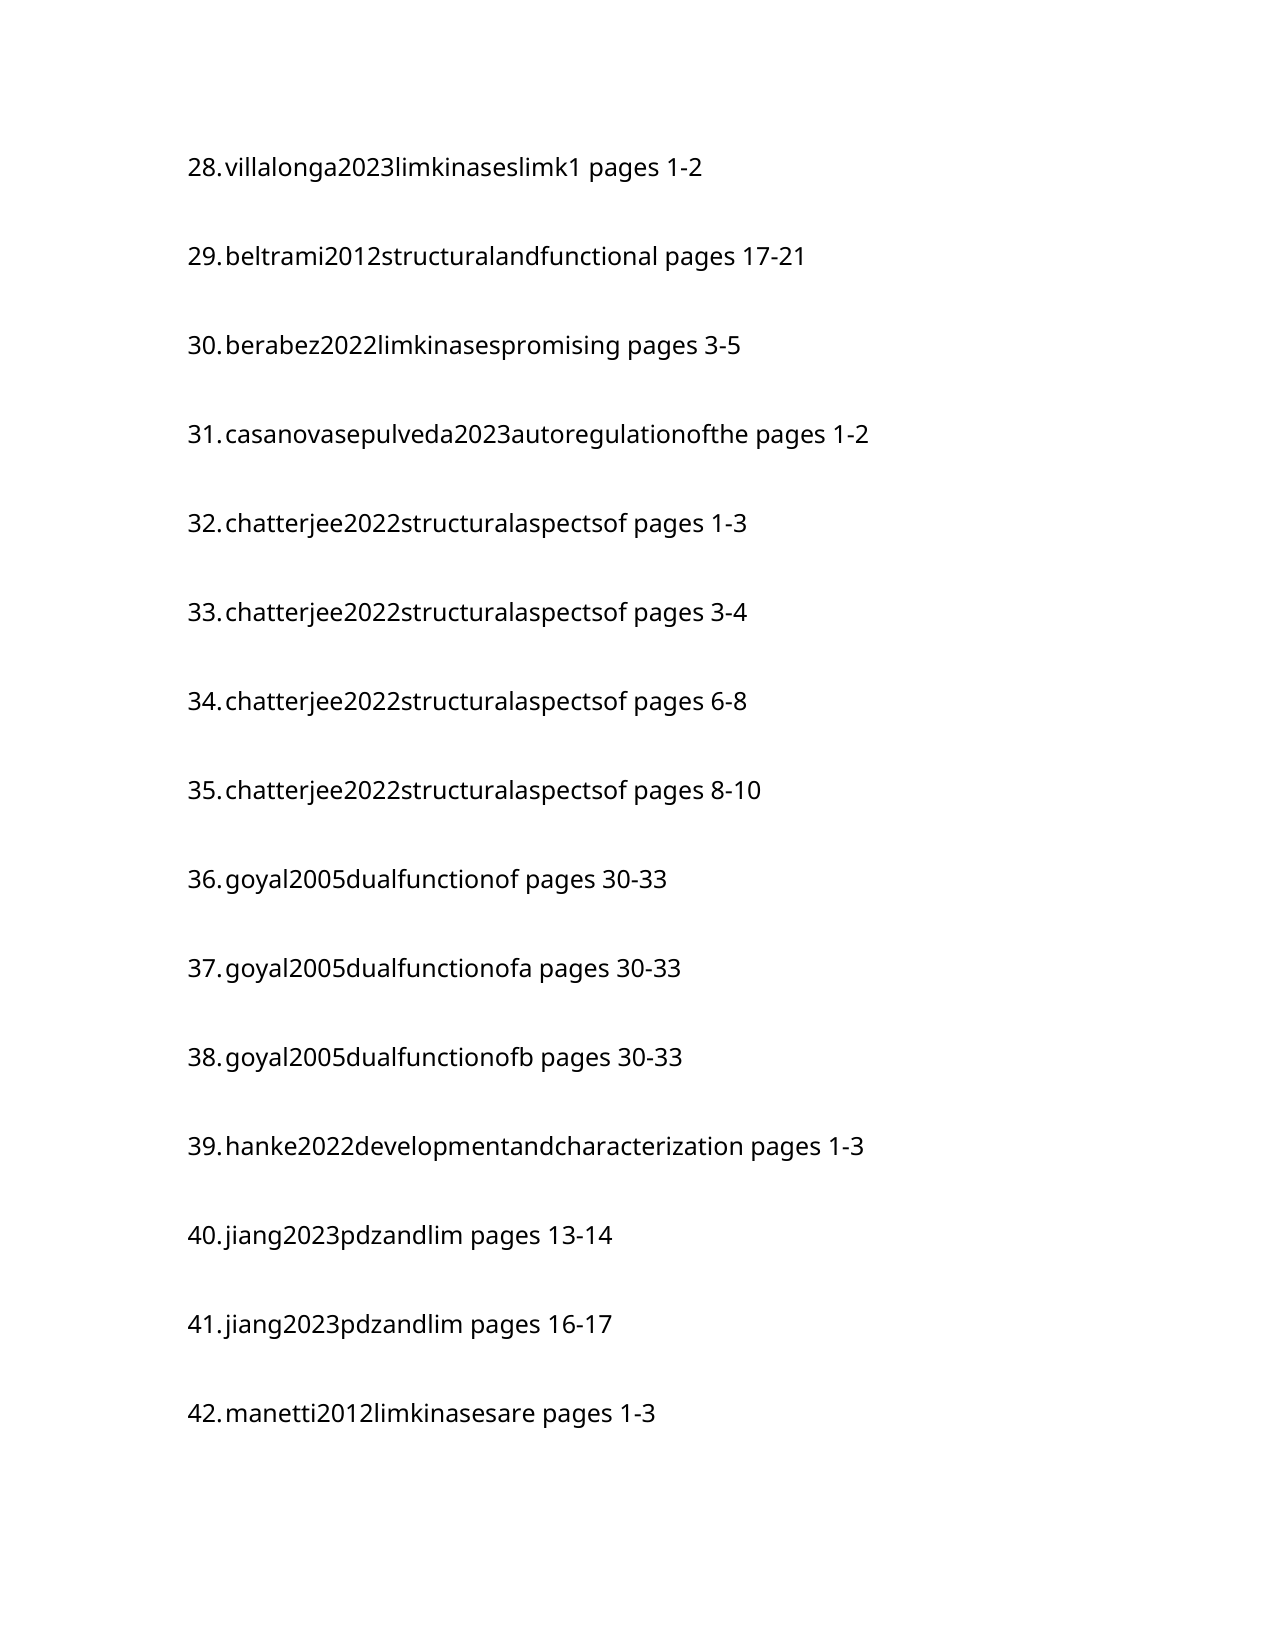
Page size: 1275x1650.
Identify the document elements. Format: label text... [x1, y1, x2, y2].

list beltrami2012structuralandfunctional pages 17-21 [187, 239, 1125, 307]
list villalonga2023limkinaseslimk1 pages 1-2 [187, 150, 1125, 218]
list casanovasepulveda2023autoregulationofthe pages 1-2 [187, 417, 1125, 485]
list hanke2022developmentandcharacterization pages 1-3 [187, 1128, 1125, 1197]
list goyal2005dualfunctionof pages 30-33 [187, 862, 1125, 930]
list jiang2023pdzandlim pages 13-14 [187, 1217, 1125, 1286]
list chatterjee2022structuralaspectsof pages 8-10 [187, 773, 1125, 841]
list goyal2005dualfunctionofb pages 30-33 [187, 1039, 1125, 1108]
list goyal2005dualfunctionofa pages 30-33 [187, 951, 1125, 1019]
list jiang2023pdzandlim pages 16-17 [187, 1306, 1125, 1374]
list chatterjee2022structuralaspectsof pages 6-8 [187, 684, 1125, 752]
list chatterjee2022structuralaspectsof pages 1-3 [187, 506, 1125, 574]
list chatterjee2022structuralaspectsof pages 3-4 [187, 595, 1125, 663]
list berabez2022limkinasespromising pages 3-5 [187, 328, 1125, 396]
list manetti2012limkinasesare pages 1-3 [187, 1395, 1125, 1463]
